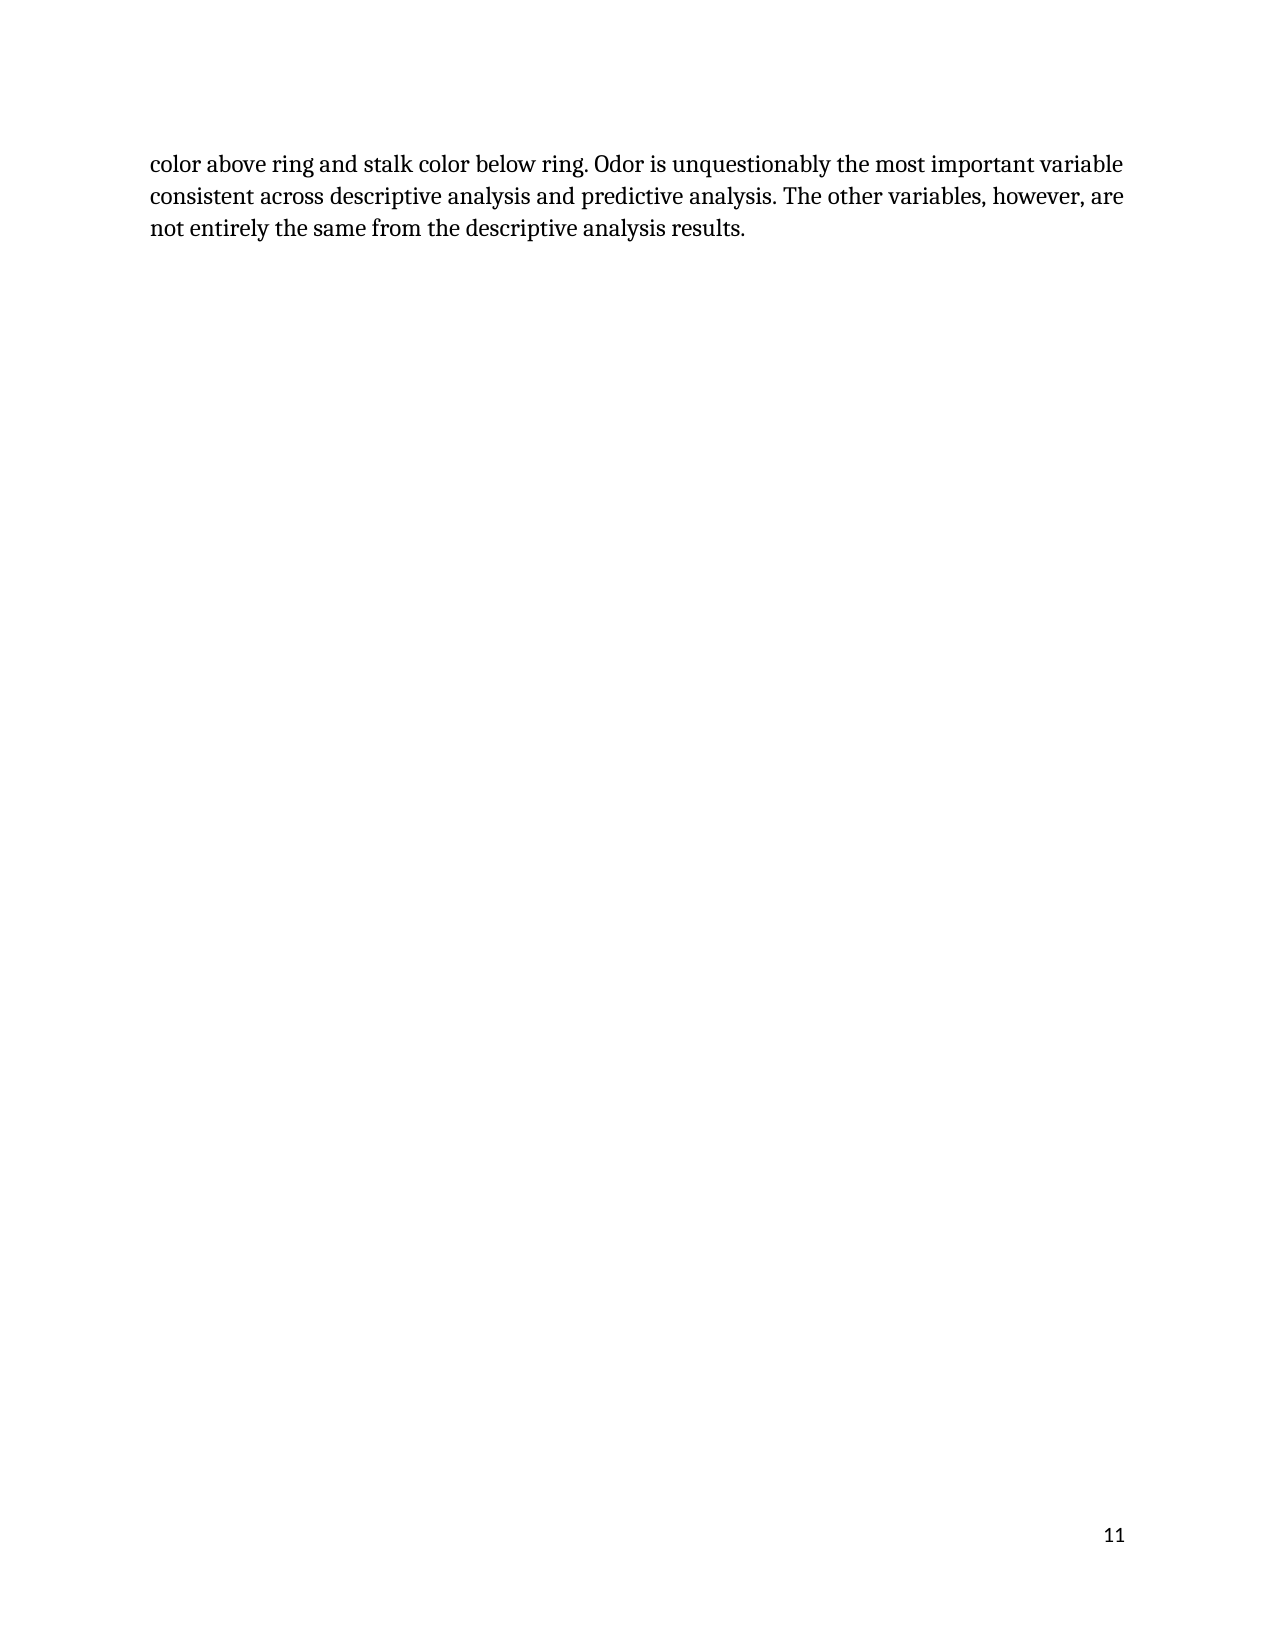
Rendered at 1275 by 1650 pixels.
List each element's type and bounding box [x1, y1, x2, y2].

text [150, 150, 1125, 243]
